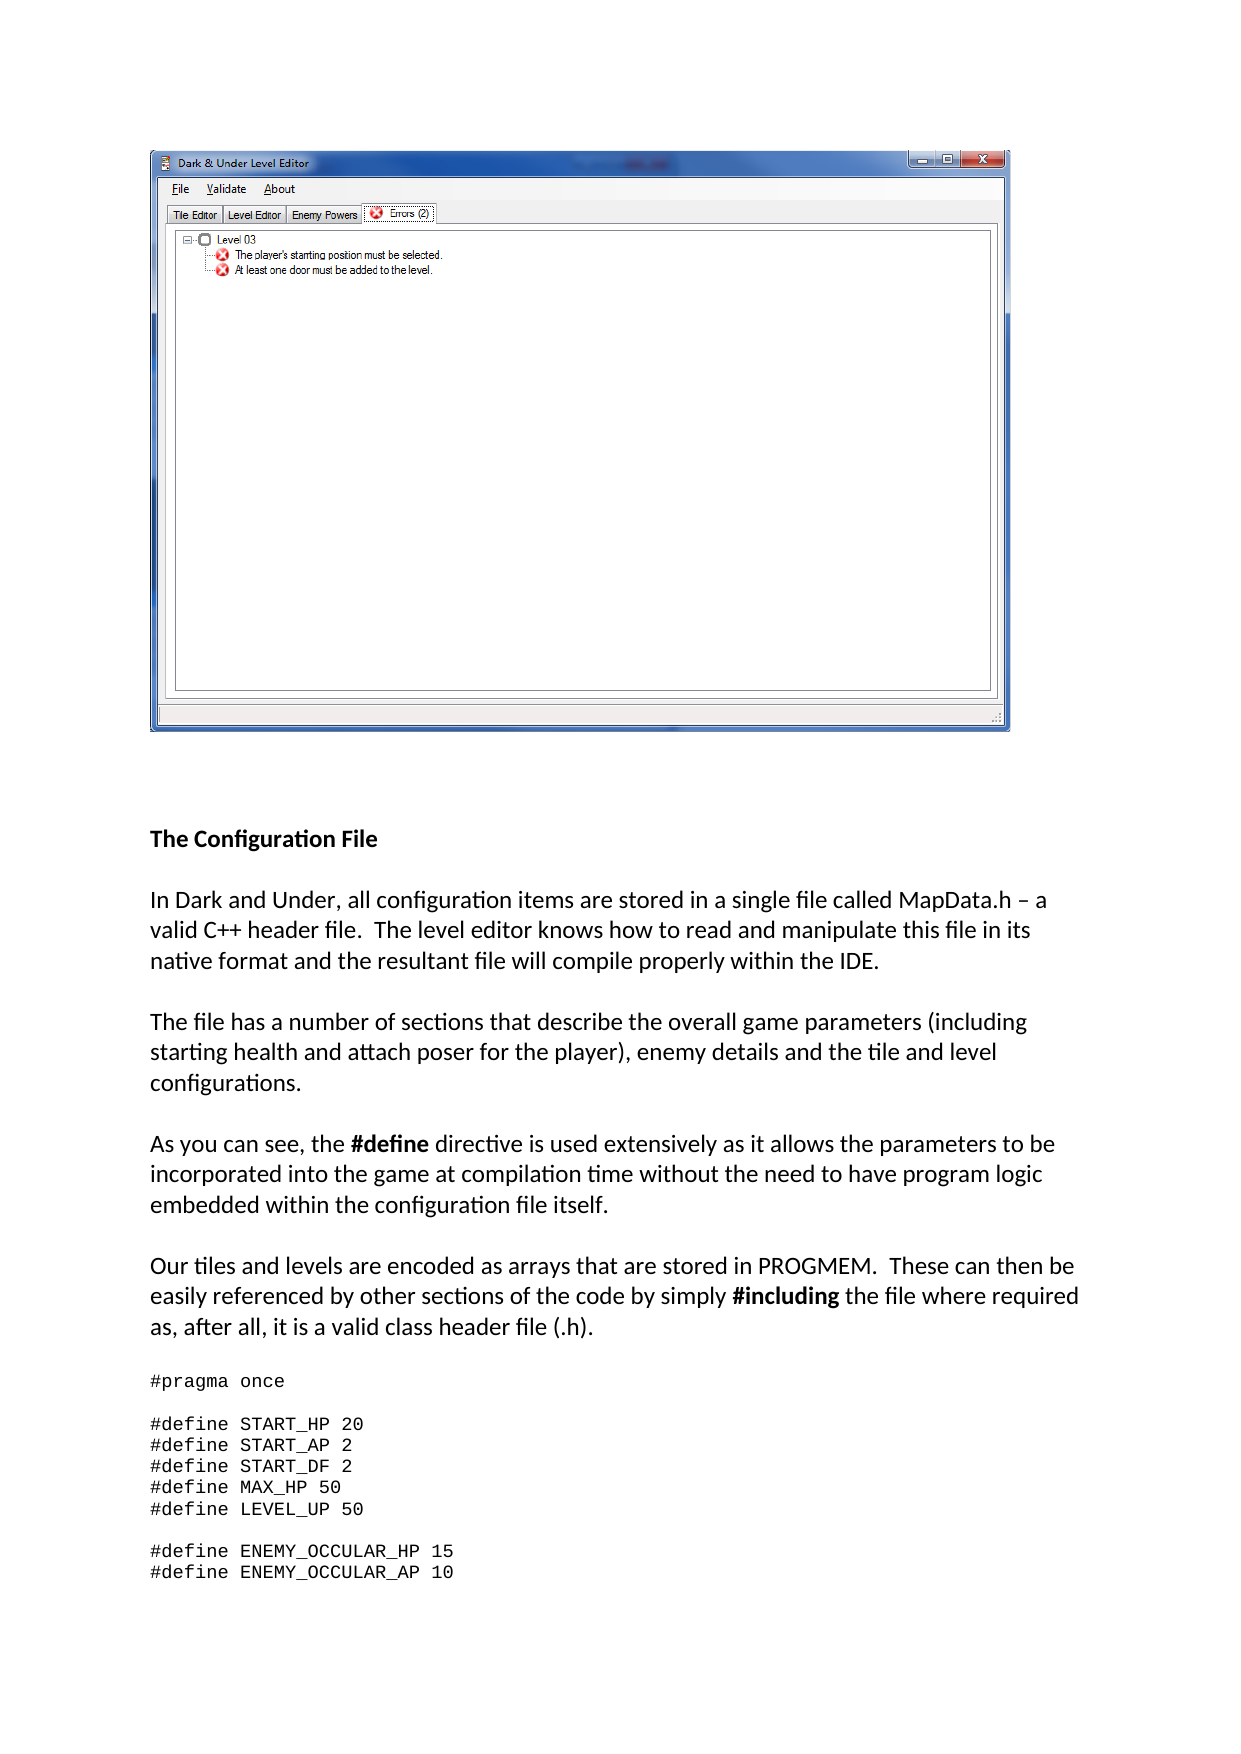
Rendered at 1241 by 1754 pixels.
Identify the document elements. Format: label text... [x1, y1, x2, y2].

text In Dark and Under, all configuration items are stored in a single file called MapData.h – a valid C++ header file. The level editor knows how to read and manipulate this file in its native format and the resultant file will compile properly within the IDE. [150, 884, 1090, 975]
text #define START_AP 2 [150, 1436, 1090, 1457]
text #pragma once [150, 1372, 1090, 1393]
text The file has a number of sections that describe the overall game parameters (including starting health and attach poser for the player), enemy details and the tile and level configurations. [150, 1006, 1090, 1097]
text Our tiles and levels are encoded as arrays that are stored in PROGMEM. These can then be easily referenced by other sections of the code by simply #including the file where required as, after all, it is a valid class header file (.h). [150, 1250, 1090, 1342]
picture [150, 150, 1011, 732]
text #define START_DF 2 [150, 1457, 1090, 1478]
text #define MAX_HP 50 [150, 1478, 1090, 1499]
text #define START_HP 20 [150, 1414, 1090, 1436]
text #define ENEMY_OCCULAR_HP 15 [150, 1542, 1090, 1563]
text #define ENEMY_OCCULAR_AP 10 [150, 1563, 1090, 1584]
text As you can see, the #define directive is used extensively as it allows the parameters to be incorporated into the game at compilation time without the need to have program logic embedded within the configuration file itself. [150, 1128, 1090, 1219]
text The Configuration File [150, 823, 1090, 853]
text #define LEVEL_UP 50 [150, 1499, 1090, 1521]
